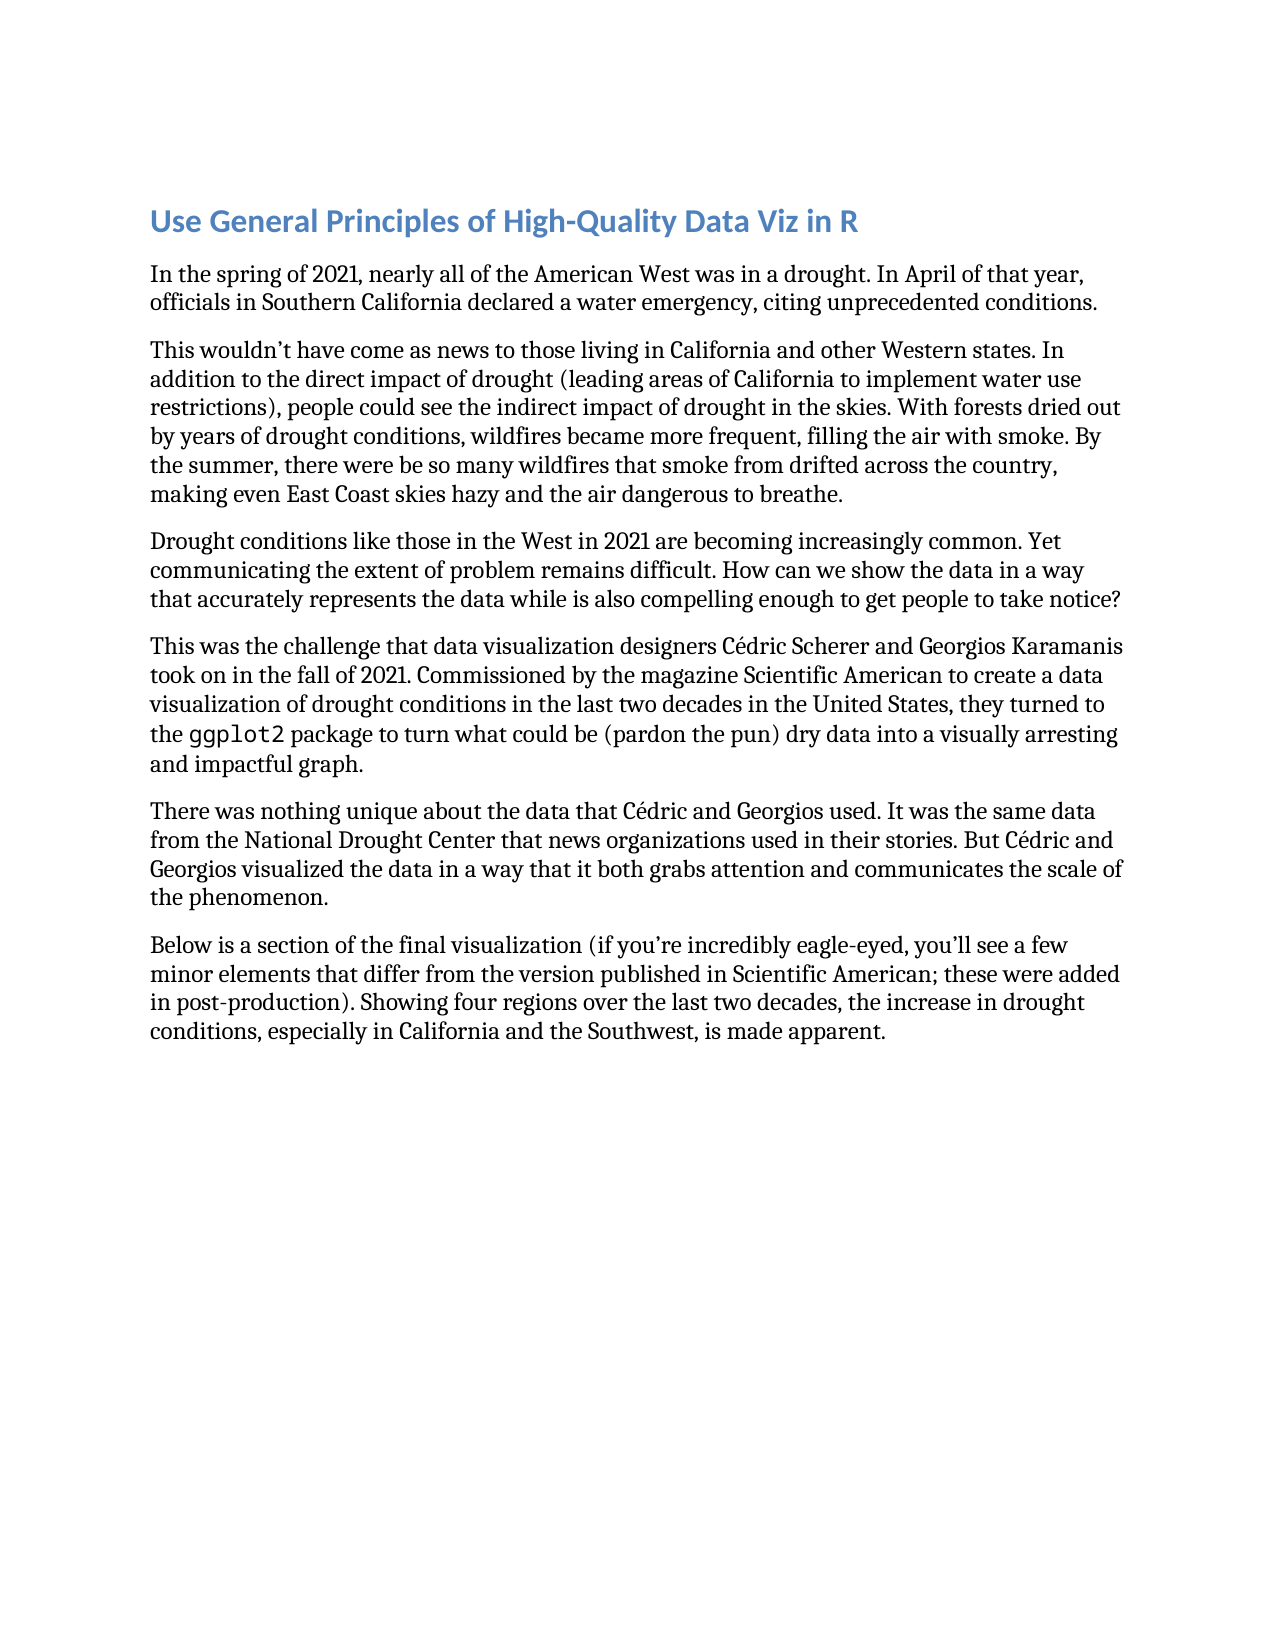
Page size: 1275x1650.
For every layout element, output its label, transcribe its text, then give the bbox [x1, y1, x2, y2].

text Below is a section of the final visualization (if you’re incredibly eagle-eyed, you’ll see a few minor elements that differ from the version published in Scientific American; these were added in post-production). Showing four regions over the last two decades, the increase in drought conditions, especially in California and the Southwest, is made apparent. [150, 931, 1125, 1046]
text In the spring of 2021, nearly all of the American West was in a drought. In April of that year, officials in Southern California declared a water emergency, citing unprecedented conditions. [150, 259, 1125, 317]
text There was nothing unique about the data that Cédric and Georgios used. It was the same data from the National Drought Center that news organizations used in their stories. But Cédric and Georgios visualized the data in a way that it both grabs attention and communicates the scale of the phenomenon. [150, 797, 1125, 912]
text This wouldn’t have come as news to those living in California and other Western states. In addition to the direct impact of drought (leading areas of California to implement water use restrictions), people could see the indirect impact of drought in the skies. With forests dried out by years of drought conditions, wildfires became more frequent, filling the air with smoke. By the summer, there were be so many wildfires that smoke from drifted across the country, making even East Coast skies hazy and the air dangerous to breathe. [150, 336, 1125, 508]
subtitle Use General Principles of High-Quality Data Viz in R [150, 200, 1125, 241]
text This was the challenge that data visualization designers Cédric Scherer and Georgios Karamanis took on in the fall of 2021. Commissioned by the magazine Scientific American to create a data visualization of drought conditions in the last two decades in the United States, they turned to the ggplot2 package to turn what could be (pardon the pun) dry data into a visually arresting and impactful graph. [150, 632, 1125, 778]
text Drought conditions like those in the West in 2021 are becoming increasingly common. Yet communicating the extent of problem remains difficult. How can we show the data in a way that accurately represents the data while is also compelling enough to get people to take notice? [150, 527, 1125, 613]
